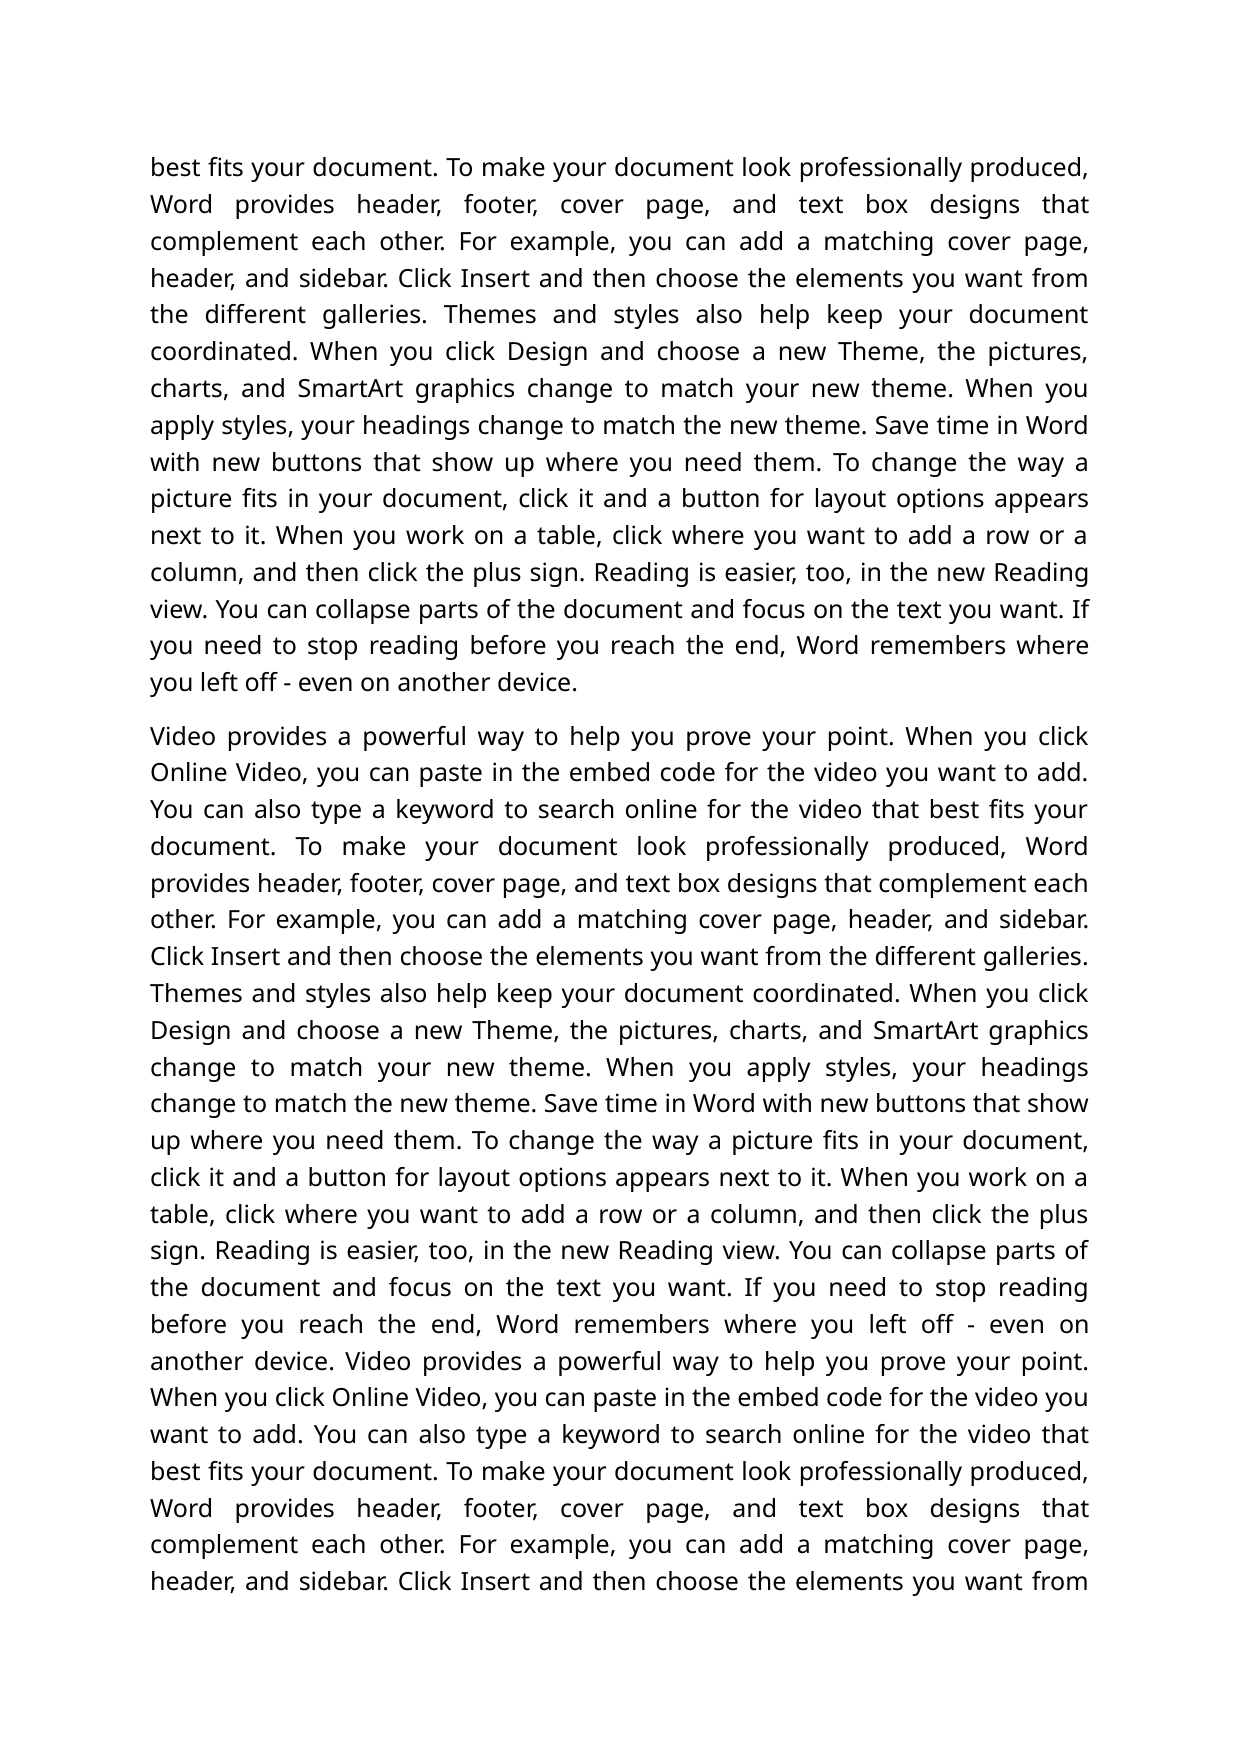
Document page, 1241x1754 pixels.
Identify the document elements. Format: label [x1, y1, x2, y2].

text [150, 718, 1090, 1598]
text [150, 150, 1090, 699]
